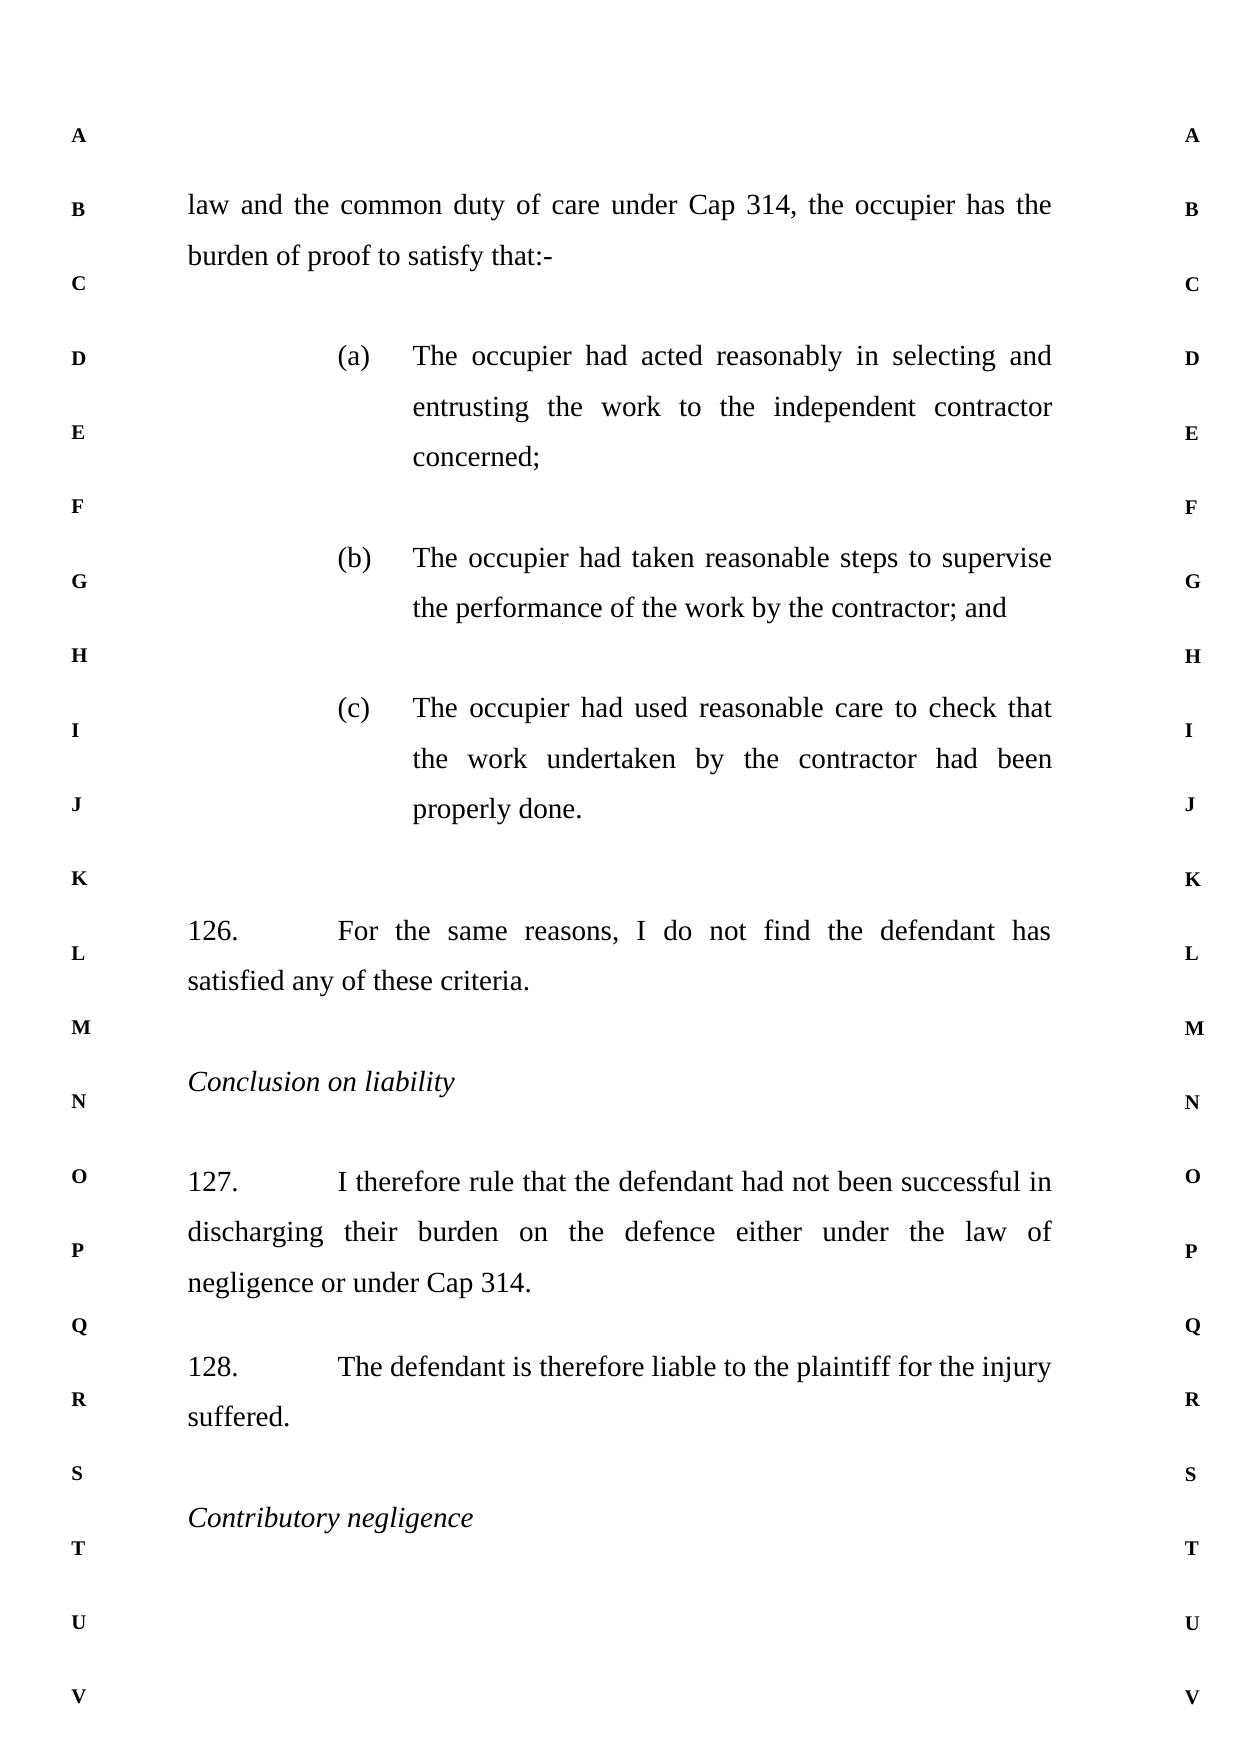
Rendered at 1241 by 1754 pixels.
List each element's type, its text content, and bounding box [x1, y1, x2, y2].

text Contributory negligence [187, 1500, 1053, 1533]
list I therefore rule that the defendant had not been successful in discharging their burden on the defence either under the law of negligence or under Cap 314. [187, 1164, 1053, 1298]
list The occupier had used reasonable care to check that the work undertaken by the contractor had been properly done. [337, 691, 1053, 825]
text Conclusion on liability [187, 1064, 1053, 1097]
list The defendant is therefore liable to the plaintiff for the injury suffered. [187, 1349, 1053, 1433]
list The occupier had acted reasonably in selecting and entrusting the work to the independent contractor concerned; [337, 338, 1053, 473]
list For the same reasons, I do not find the defendant has satisfied any of these criteria. [187, 913, 1053, 997]
list The occupier had taken reasonable steps to supervise the performance of the work by the contractor; and [337, 540, 1053, 623]
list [187, 187, 1053, 271]
